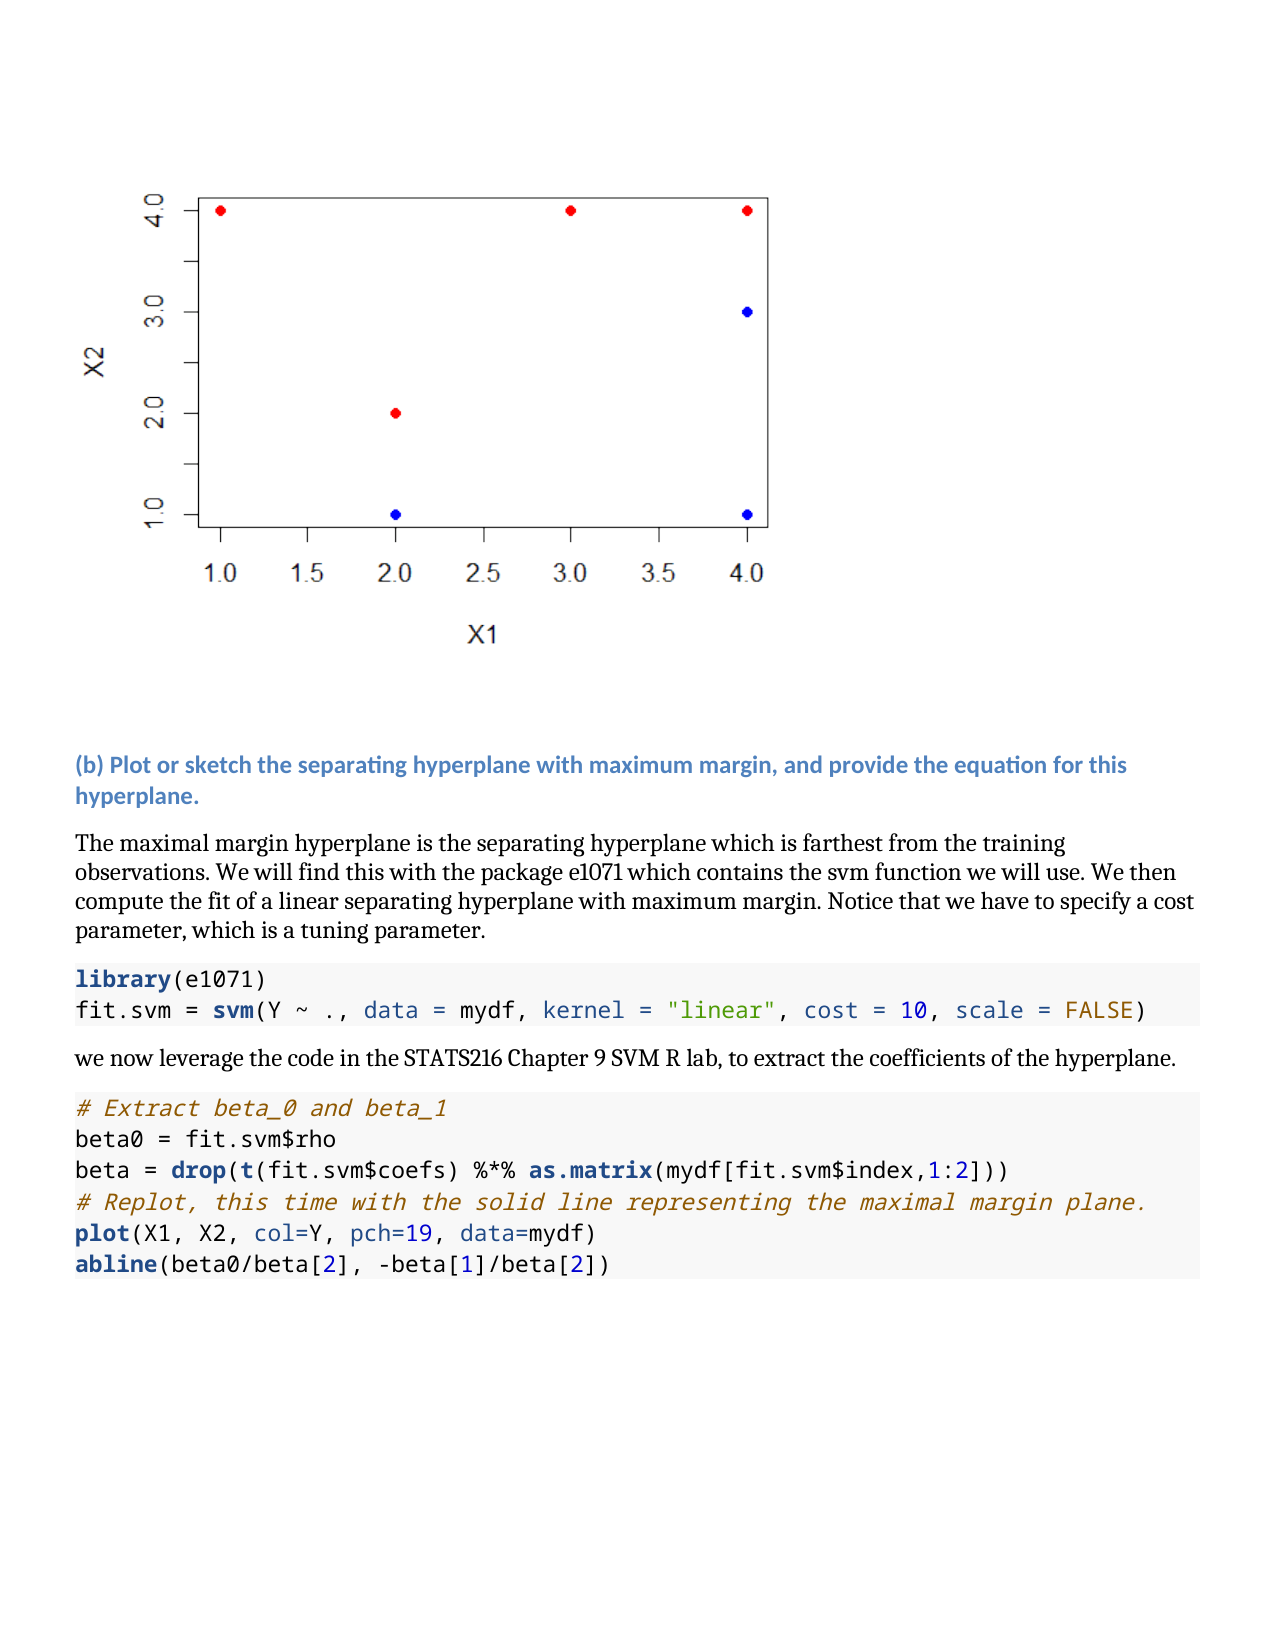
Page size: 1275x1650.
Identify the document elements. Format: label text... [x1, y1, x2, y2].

picture [75, 75, 832, 682]
subtitle (b) Plot or sketch the separating hyperplane with maximum margin, and provide the equation for this hyperplane. [75, 749, 1200, 811]
text library(e1071) fit.svm = svm(Y ~ ., data = mydf, kernel = "linear", cost = 10, scale = FALSE) [267, 963, 1200, 1026]
text The maximal margin hyperplane is the separating hyperplane which is farthest from the training observations. We will find this with the package e1071 which contains the svm function we will use. We then compute the fit of a linear separating hyperplane with maximum margin. Notice that we have to specify a cost parameter, which is a tuning parameter. [75, 829, 1200, 944]
text # Extract beta_0 and beta_1 beta0 = fit.svm$rho beta = drop(t(fit.svm$coefs) %*% as.matrix(mydf[fit.svm$index,1:2])) # Replot, this time with the solid line representing the maximal margin plane. plot(X1, X2, col=Y, pch=19, data=mydf) abline(beta0/beta[2], -beta[1]/beta[2]) [336, 1092, 1200, 1279]
text we now leverage the code in the STATS216 Chapter 9 SVM R lab, to extract the coefficients of the hyperplane. [75, 1044, 1200, 1073]
